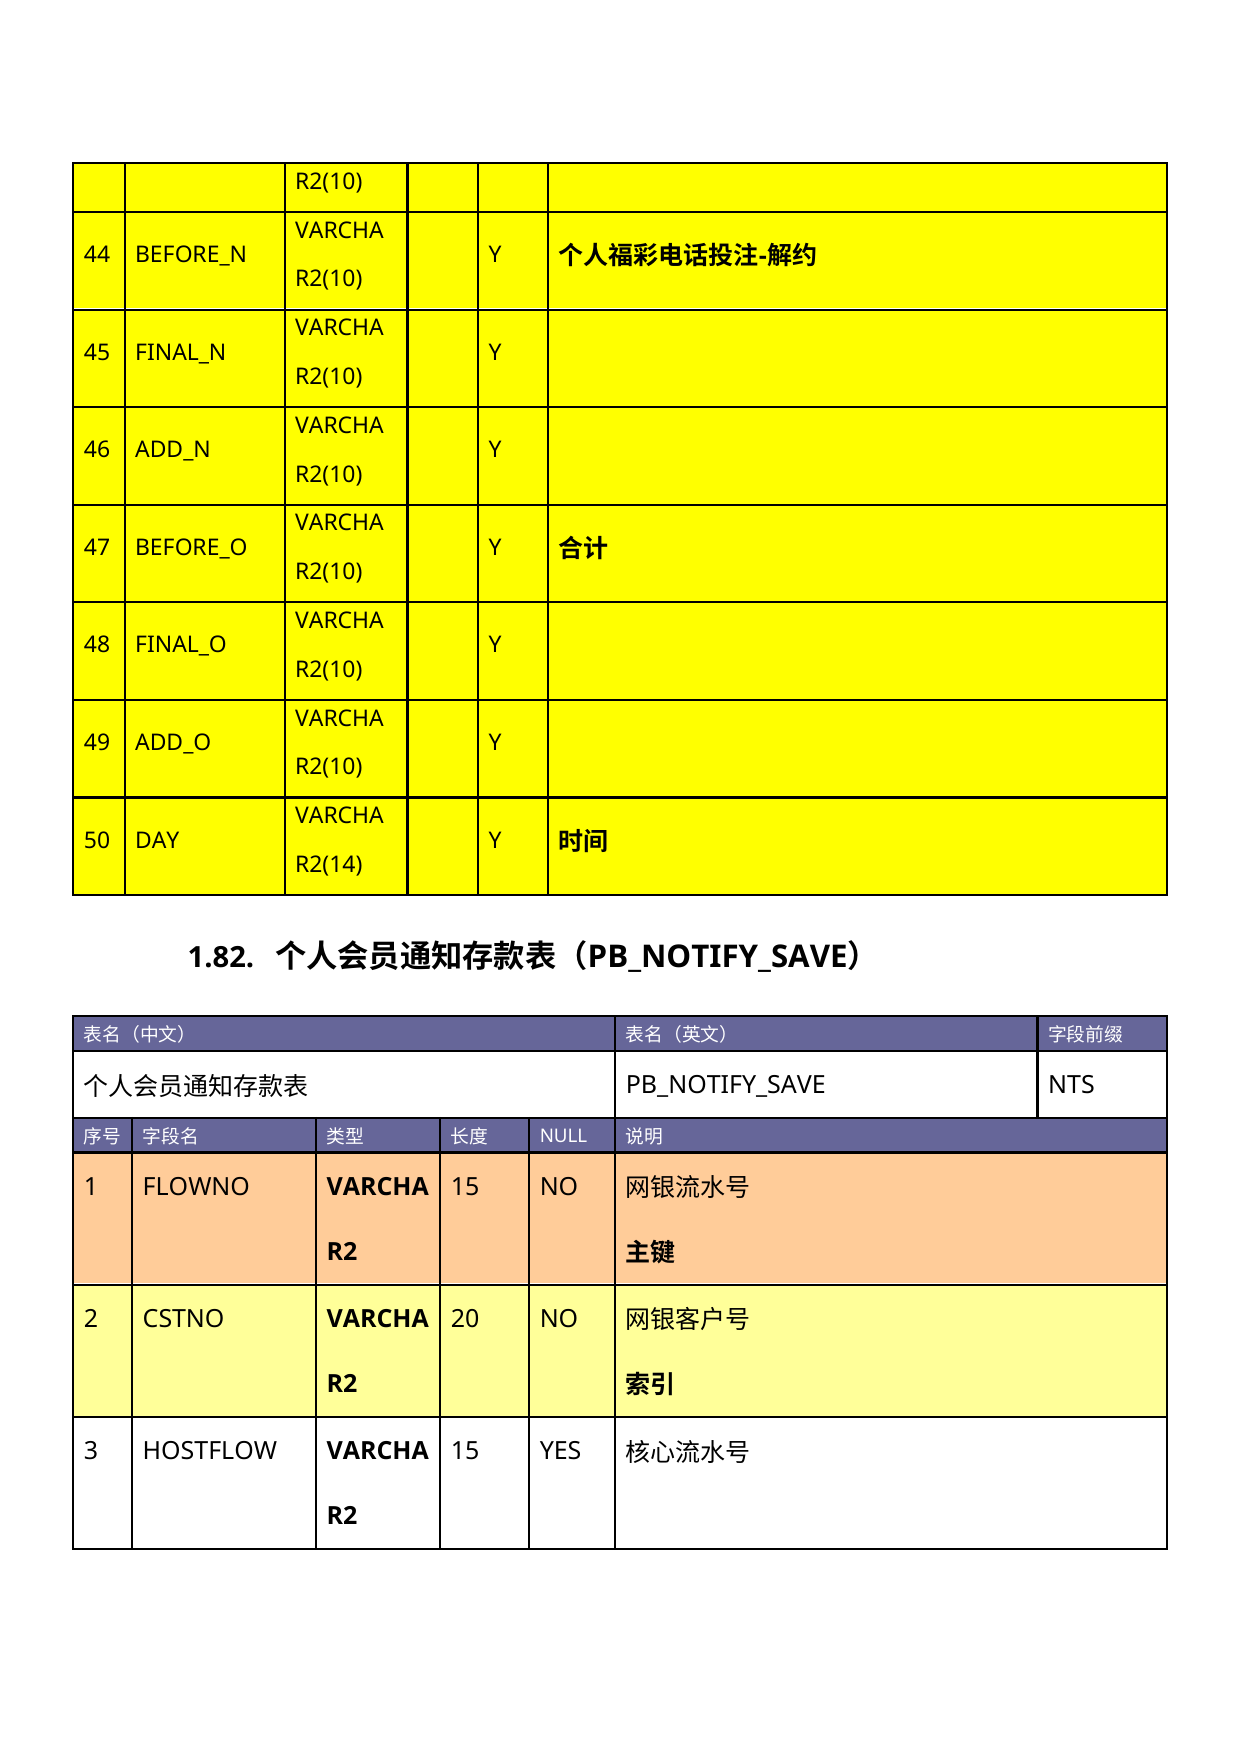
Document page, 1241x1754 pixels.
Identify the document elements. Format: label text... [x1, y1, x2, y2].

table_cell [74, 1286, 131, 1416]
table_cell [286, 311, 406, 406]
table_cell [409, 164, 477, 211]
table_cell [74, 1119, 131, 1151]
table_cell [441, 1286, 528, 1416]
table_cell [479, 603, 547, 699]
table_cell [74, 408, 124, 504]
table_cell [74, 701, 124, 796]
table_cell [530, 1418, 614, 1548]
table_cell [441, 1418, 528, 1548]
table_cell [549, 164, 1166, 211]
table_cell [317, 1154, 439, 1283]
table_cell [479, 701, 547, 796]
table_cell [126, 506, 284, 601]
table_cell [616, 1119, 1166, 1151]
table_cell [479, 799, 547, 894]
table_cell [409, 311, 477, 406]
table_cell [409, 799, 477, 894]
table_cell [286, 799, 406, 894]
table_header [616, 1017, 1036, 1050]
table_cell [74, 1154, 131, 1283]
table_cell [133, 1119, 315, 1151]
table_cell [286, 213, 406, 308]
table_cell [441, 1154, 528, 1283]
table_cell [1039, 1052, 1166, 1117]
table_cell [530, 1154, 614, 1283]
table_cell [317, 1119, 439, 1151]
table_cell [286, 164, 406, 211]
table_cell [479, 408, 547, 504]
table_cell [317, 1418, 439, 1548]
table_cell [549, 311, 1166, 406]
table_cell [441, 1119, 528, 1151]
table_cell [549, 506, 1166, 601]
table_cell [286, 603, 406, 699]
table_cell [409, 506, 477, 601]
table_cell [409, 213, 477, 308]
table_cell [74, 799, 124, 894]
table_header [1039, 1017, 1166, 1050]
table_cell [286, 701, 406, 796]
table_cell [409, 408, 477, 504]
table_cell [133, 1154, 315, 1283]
subtitle 个人会员通知存款表（PB_NOTIFY_SAVE） [187, 921, 1028, 986]
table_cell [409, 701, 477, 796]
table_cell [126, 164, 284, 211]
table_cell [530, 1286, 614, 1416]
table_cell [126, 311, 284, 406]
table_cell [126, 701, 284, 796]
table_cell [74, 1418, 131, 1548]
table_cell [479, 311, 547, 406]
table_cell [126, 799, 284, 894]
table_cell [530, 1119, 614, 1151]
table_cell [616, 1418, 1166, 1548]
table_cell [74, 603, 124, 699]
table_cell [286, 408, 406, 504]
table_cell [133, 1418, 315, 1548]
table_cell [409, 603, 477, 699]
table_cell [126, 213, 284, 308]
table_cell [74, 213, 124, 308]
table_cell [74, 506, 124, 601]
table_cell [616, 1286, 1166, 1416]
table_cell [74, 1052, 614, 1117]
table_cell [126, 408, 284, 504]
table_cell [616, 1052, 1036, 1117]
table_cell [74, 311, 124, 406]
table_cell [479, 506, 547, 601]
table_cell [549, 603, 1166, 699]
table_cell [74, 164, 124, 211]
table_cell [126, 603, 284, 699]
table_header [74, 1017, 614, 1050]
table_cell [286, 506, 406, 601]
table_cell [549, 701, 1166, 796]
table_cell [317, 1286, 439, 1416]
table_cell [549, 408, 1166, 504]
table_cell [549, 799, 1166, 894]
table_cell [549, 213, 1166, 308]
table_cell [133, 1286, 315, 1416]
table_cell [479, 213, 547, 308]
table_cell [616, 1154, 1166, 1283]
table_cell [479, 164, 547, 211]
